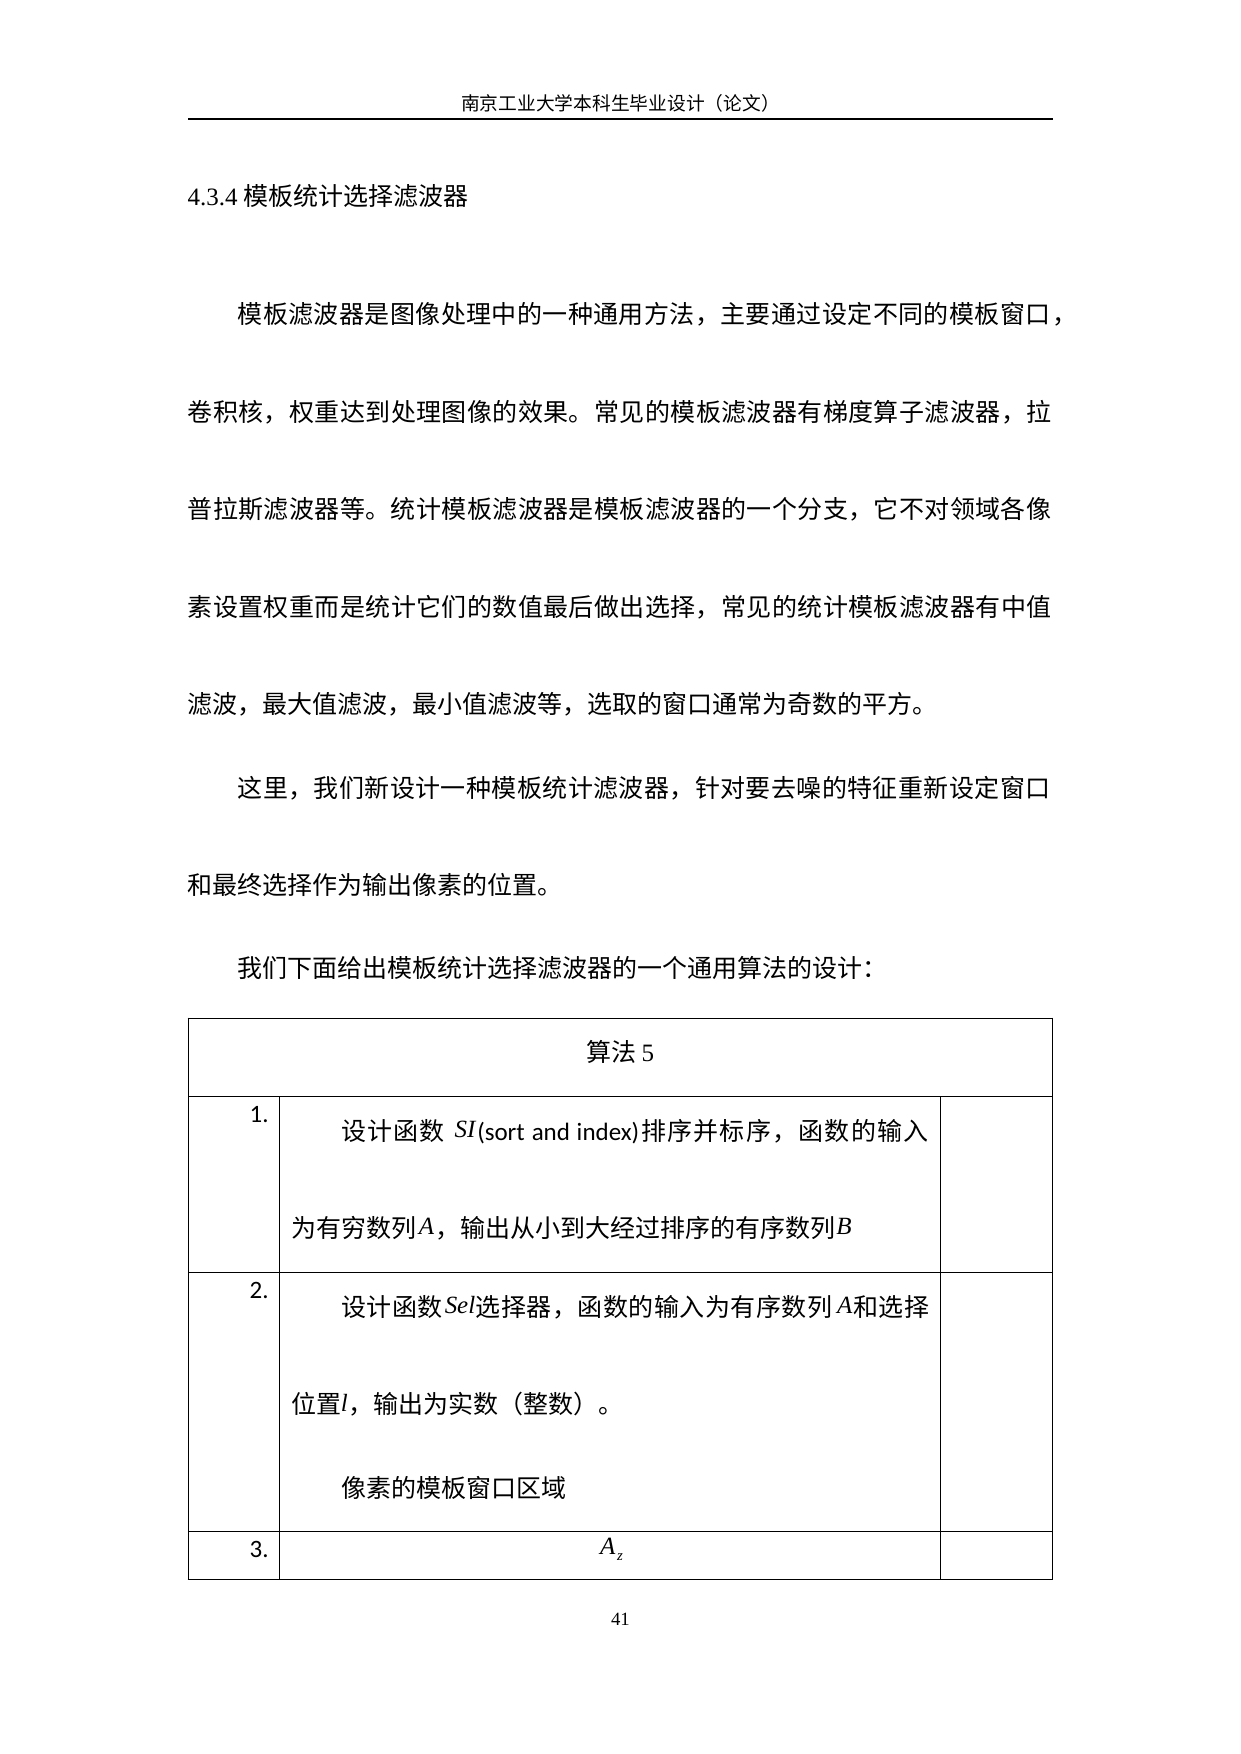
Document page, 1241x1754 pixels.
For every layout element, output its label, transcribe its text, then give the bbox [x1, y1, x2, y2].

table_cell 1. [189, 1097, 279, 1272]
text 我们下面给出模板统计选择滤波器的一个通用算法的设计： [187, 934, 1053, 999]
table_cell 2. [189, 1273, 279, 1531]
text 模板滤波器是图像处理中的一种通用方法，主要通过设定不同的模板窗口，卷积核，权重达到处理图像的效果。常见的模板滤波器有梯度算子滤波器，拉普拉斯滤波器等。统计模板滤波器是模板滤波器的一个分支，它不对领域各像素设置权重而是统计它们的数值最后做出选择，常见的统计模板滤波器有中值滤波，最大值滤波，最小值滤波等，选取的窗口通常为奇数的平方。 [187, 281, 1053, 736]
table_cell 设计函数选择器，函数的输入为有序数列和选择位置，输出为实数（整数）。 像素的模板窗口区域 [280, 1273, 940, 1531]
table_header 算法5 [189, 1019, 1052, 1096]
text 这里，我们新设计一种模板统计滤波器，针对要去噪的特征重新设定窗口和最终选择作为输出像素的位置。 [187, 754, 1053, 916]
table_cell [280, 1532, 940, 1579]
table_cell 设计函数 (sort and index)排序并标序，函数的输入为有穷数列，输出从小到大经过排序的有序数列 [280, 1097, 940, 1272]
table_cell 3. [189, 1532, 279, 1579]
subtitle 4.3.4 模板统计选择滤波器 [187, 162, 1053, 227]
table_cell [941, 1273, 1052, 1531]
table_cell [941, 1532, 1052, 1579]
table_cell [941, 1097, 1052, 1272]
